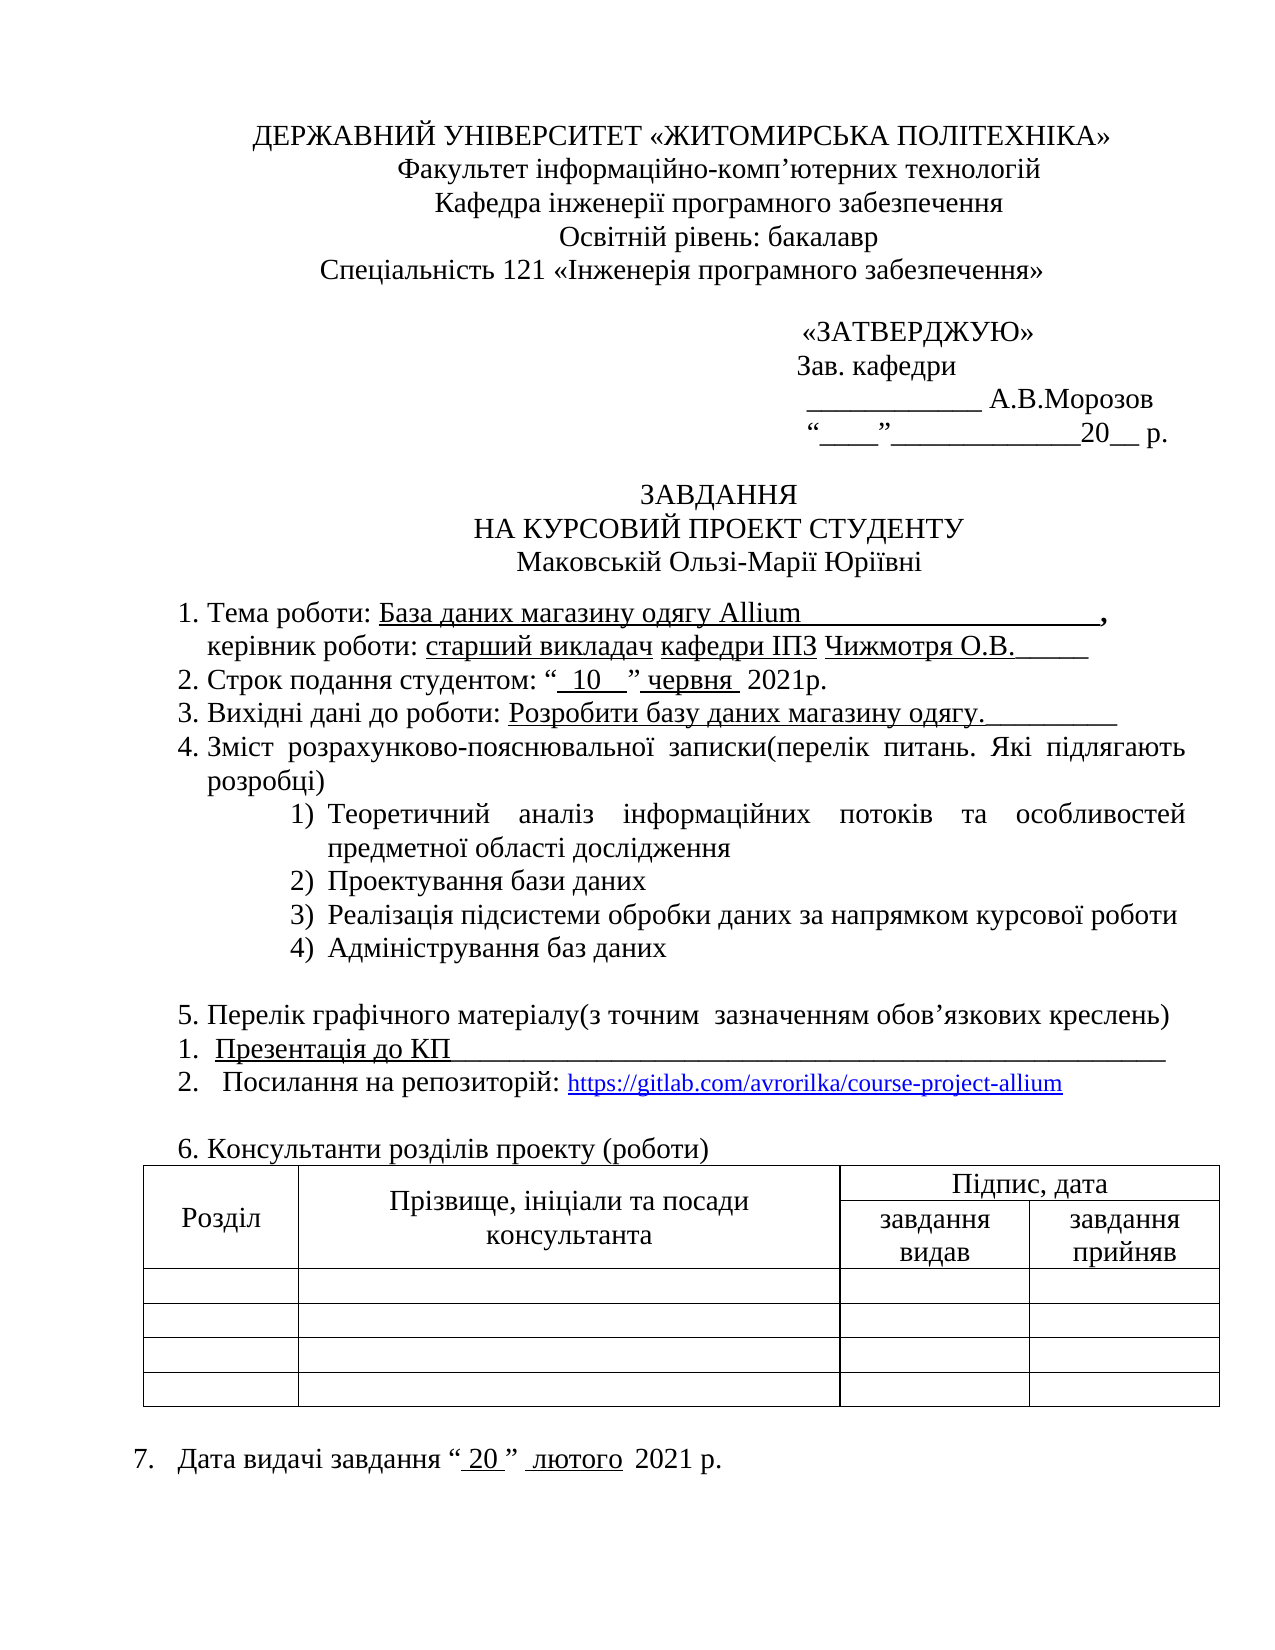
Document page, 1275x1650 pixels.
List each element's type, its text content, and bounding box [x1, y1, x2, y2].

table_cell [144, 1373, 298, 1406]
text ЗАВДАННЯ [177, 477, 1186, 511]
table_cell [841, 1373, 1029, 1406]
table_cell [299, 1269, 839, 1302]
list Вихідні дані до роботи: Розробити базу даних магазину одягу._________ [177, 696, 1186, 729]
list Перелік графічного матеріалу(з точним зазначенням обов’язкових креслень) [177, 997, 1186, 1031]
table_cell [299, 1338, 839, 1372]
table_cell [841, 1304, 1029, 1337]
table_cell [144, 1269, 298, 1302]
text Маковській Ользі-Марії Юріївні [252, 544, 1186, 578]
text Кафедра інженерії програмного забезпечення [177, 185, 1186, 219]
text Зав. кафедри [295, 348, 1186, 382]
table_header Підпис, дата [841, 1166, 1219, 1200]
list Проектування бази даних [290, 863, 1186, 897]
table_cell [841, 1338, 1029, 1372]
list Посилання на репозиторій: https://gitlab.com/avrorilka/course-project-allium [177, 1064, 1186, 1098]
table_cell [1030, 1373, 1219, 1406]
list керівник роботи: старший викладач кафедри ІПЗ Чижмотря О.В._____ [207, 628, 1186, 662]
list Тема роботи: База даних магазину одягу Allium ____________________, [177, 595, 1186, 628]
table_cell [144, 1338, 298, 1372]
text Факультет інформаційно-комп’ютерних технологій [177, 152, 1186, 185]
text «ЗАТВЕРДЖУЮ» [177, 314, 1186, 348]
text ____________ А.В.Морозов [177, 382, 1186, 415]
text НА КУРСОВИЙ ПРОЕКТ СТУДЕНТУ [177, 511, 1186, 544]
list Презентація до КП_________________________________________________ [177, 1031, 1186, 1064]
table_cell [299, 1304, 839, 1337]
table_cell [1030, 1269, 1219, 1302]
table_cell [144, 1304, 298, 1337]
text Освітній рівень: бакалавр [177, 219, 1186, 252]
list Зміст розрахунково-пояснювальної записки(перелік питань. Які підлягають розробці) [177, 729, 1186, 796]
text Спеціальність 121 «Інженерія програмного забезпечення» [177, 252, 1186, 286]
table_cell [1030, 1338, 1219, 1372]
table_header Прізвище, ініціали та посади консультанта [299, 1166, 839, 1268]
list Реалізація підсистеми обробки даних за напрямком курсової роботи [290, 897, 1186, 930]
list Строк подання студентом: “ 10 ” червня 2021р. [177, 662, 1186, 696]
list Консультанти розділів проекту (роботи) [177, 1132, 1186, 1165]
text “____”_____________20__ р. [177, 415, 1186, 449]
table_header Розділ [144, 1166, 298, 1268]
list Теоретичний аналіз інформаційних потоків та особливостей предметної області дослідження [290, 796, 1186, 863]
text ДЕРЖАВНИЙ УНІВЕРСИТЕТ «ЖИТОМИРСЬКА ПОЛІТЕХНІКА» [177, 118, 1186, 152]
table_cell завдання прийняв [1030, 1201, 1219, 1268]
list Дата видачі завдання “ 20 ” лютого 2021 р. [133, 1441, 1186, 1474]
list Адміністрування баз даних [290, 930, 1186, 964]
table_cell [841, 1269, 1029, 1302]
table_cell [299, 1373, 839, 1406]
table_cell [1030, 1304, 1219, 1337]
table_cell завдання видав [841, 1201, 1029, 1268]
